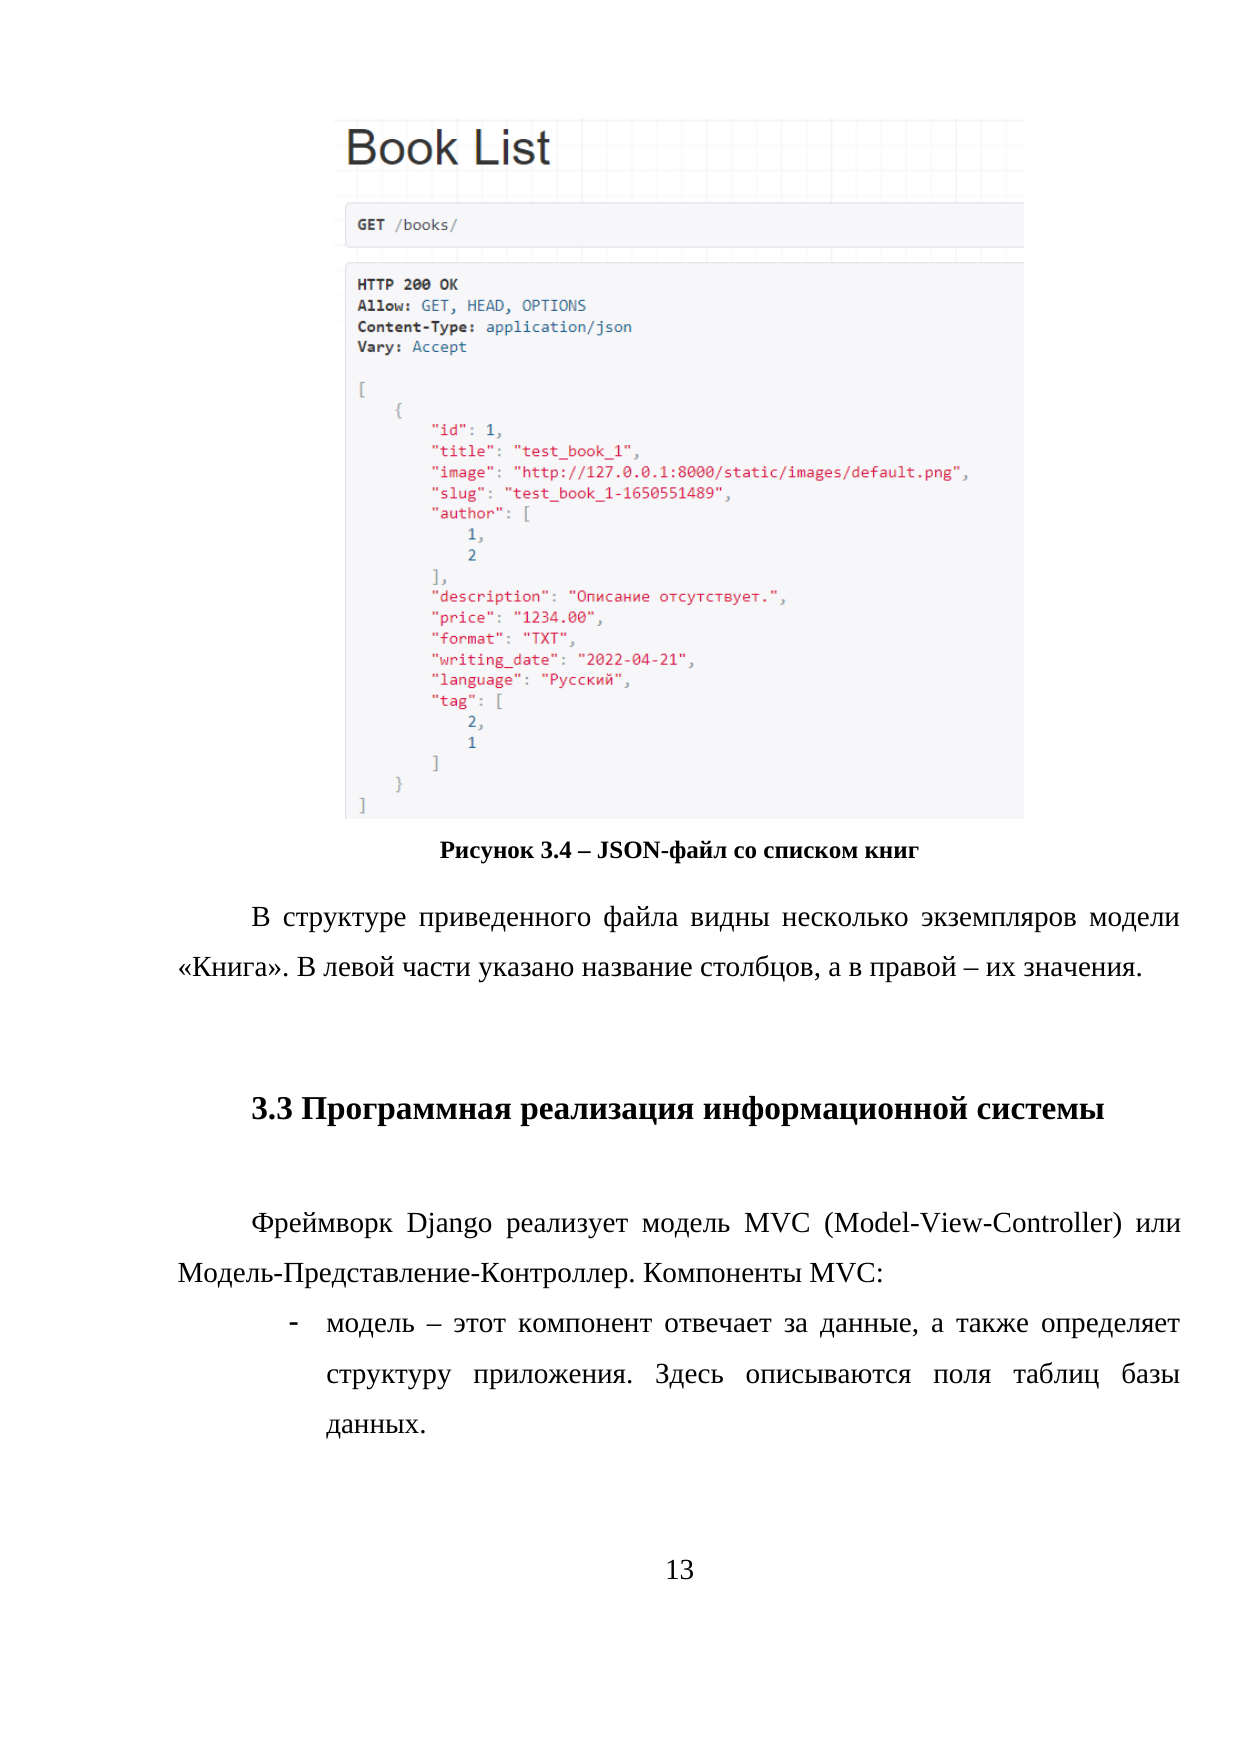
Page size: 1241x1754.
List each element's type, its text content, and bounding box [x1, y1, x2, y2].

subtitle Программная реализация информационной системы [251, 1088, 1181, 1127]
picture [334, 118, 1025, 819]
list модель – этот компонент отвечает за данные, а также определяет структуру приложения. Здесь описываются поля таблиц базы данных. [288, 1306, 1181, 1440]
text В структуре приведенного файла видны несколько экземпляров модели «Книга». В левой части указано название столбцов, а в правой – их значения. [177, 899, 1181, 983]
text Фреймворк Django реализует модель MVC (Model-View-Controller) или Модель-Представление-Контроллер. Компоненты MVC: [177, 1205, 1181, 1289]
